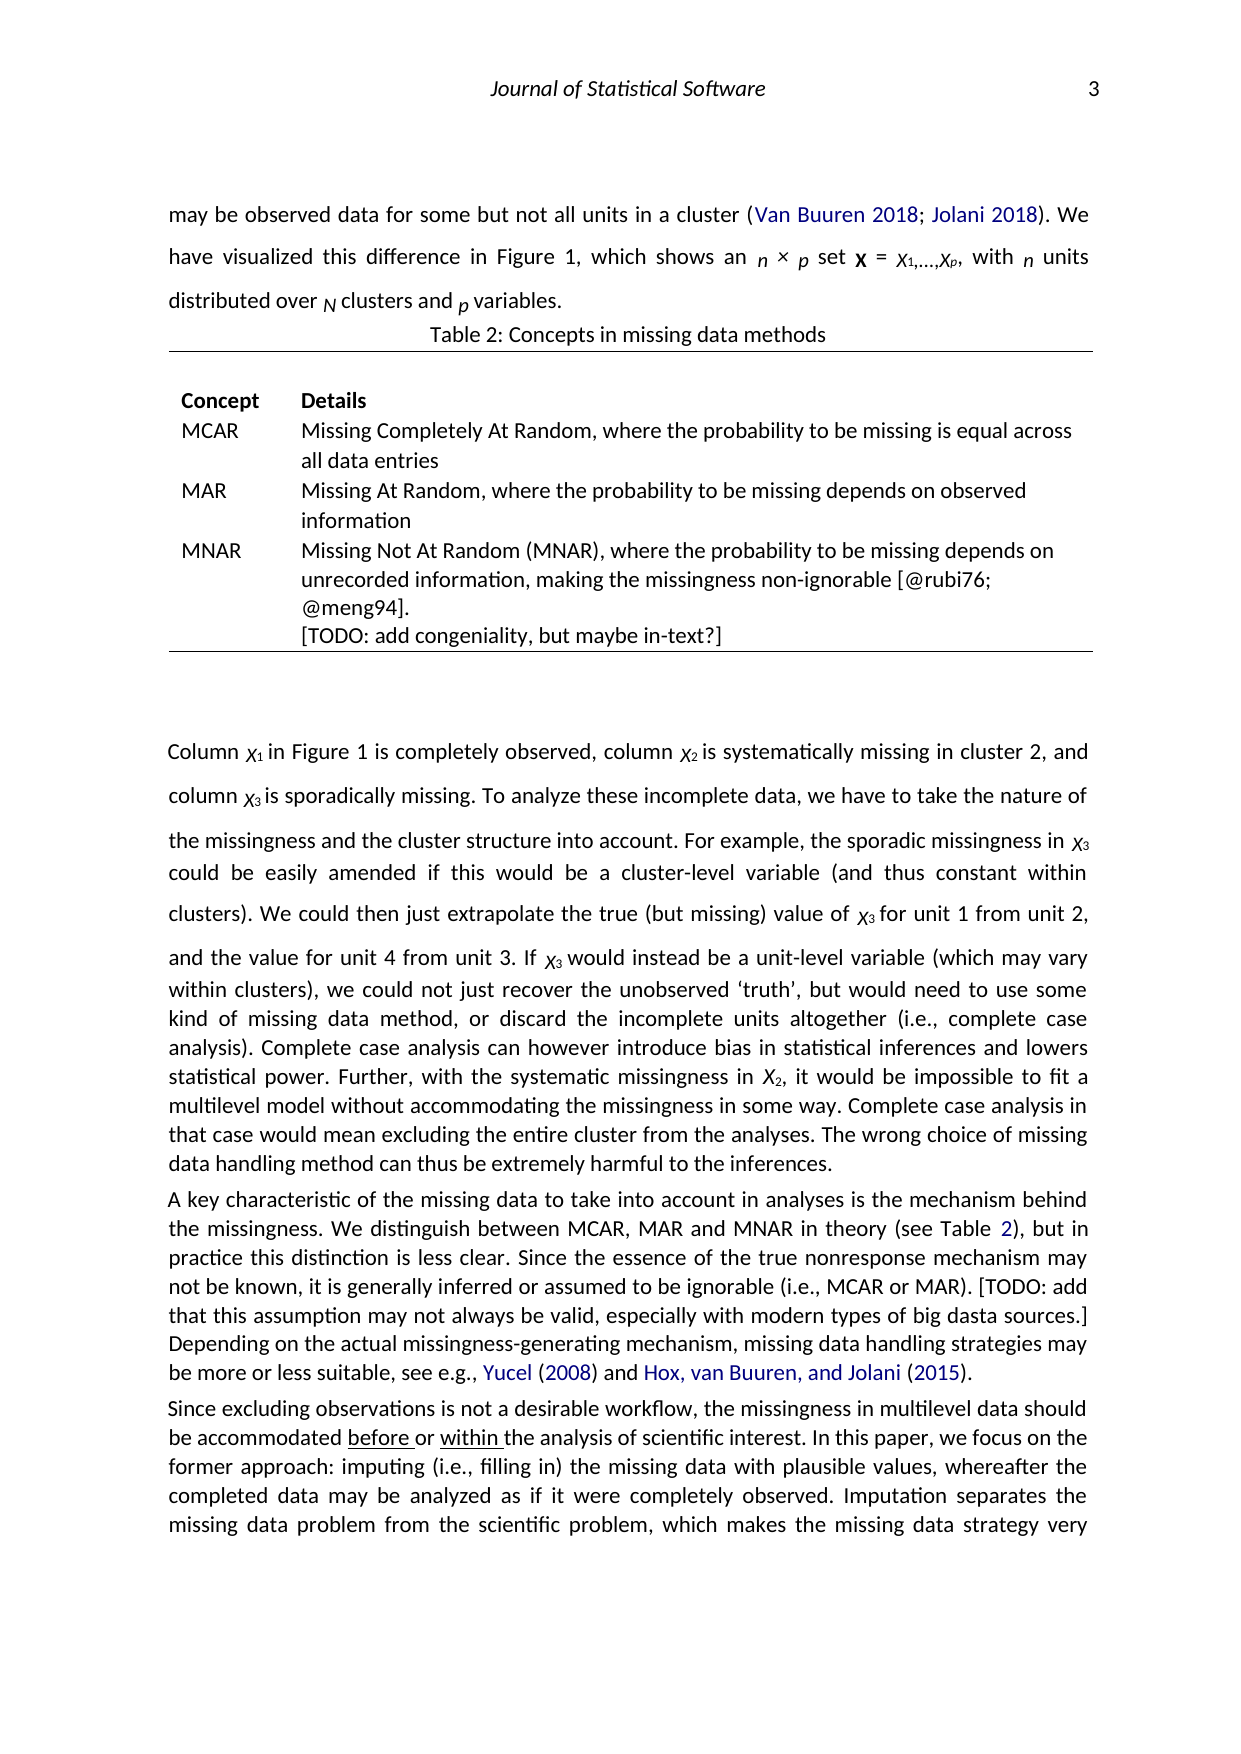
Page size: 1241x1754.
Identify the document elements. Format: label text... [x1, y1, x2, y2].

text Table 2: Concepts in missing data methods [169, 320, 1087, 348]
table_cell Missing Completely At Random, where the probability to be missing is equal across all data entries [288, 416, 1081, 476]
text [167, 200, 1089, 317]
table_cell Missing At Random, where the probability to be missing depends on observed information [288, 476, 1081, 536]
table_cell MAR [181, 476, 288, 536]
table_cell MNAR [181, 536, 288, 651]
table_cell Missing Not At Random (MNAR), where the probability to be missing depends on unrecorded information, making the missingness non-ignorable [@rubi76; @meng94]. [TODO: add congeniality, but maybe in-text?] [288, 536, 1081, 651]
text A key characteristic of the missing data to take into account in analyses is the mechanism behind the missingness. We distinguish between MCAR, MAR and MNAR in theory (see Table 2), but in practice this distinction is less clear. Since the essence of the true nonresponse mechanism may not be known, it is generally inferred or assumed to be ignorable (i.e., MCAR or MAR). [TODO: add that this assumption may not always be valid, especially with modern types of big dasta sources.] Depending on the actual missingness-generating mechanism, missing data handling strategies may be more or less suitable, see e.g., Yucel (2008) and Hox, van Buuren, and Jolani (2015). [167, 1185, 1089, 1386]
table_header Details [288, 386, 1081, 416]
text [167, 1394, 1089, 1538]
text Column X1 in Figure 1 is completely observed, column X2 is systematically missing in cluster 2, and column X3 is sporadically missing. To analyze these incomplete data, we have to take the nature of the missingness and the cluster structure into account. For example, the sporadic missingness in X3 could be easily amended if this would be a cluster-level variable (and thus constant within clusters). We could then just extrapolate the true (but missing) value of X3 for unit 1 from unit 2, and the value for unit 4 from unit 3. If X3 would instead be a unit-level variable (which may vary within clusters), we could not just recover the unobserved ‘truth’, but would need to use some kind of missing data method, or discard the incomplete units altogether (i.e., complete case analysis). Complete case analysis can however introduce bias in statistical inferences and lowers statistical power. Further, with the systematic missingness in X2, it would be impossible to fit a multilevel model without accommodating the missingness in some way. Complete case analysis in that case would mean excluding the entire cluster from the analyses. The wrong choice of missing data handling method can thus be extremely harmful to the inferences. [167, 725, 1089, 1177]
table_cell MCAR [181, 416, 288, 476]
table_header Concept [181, 386, 288, 416]
